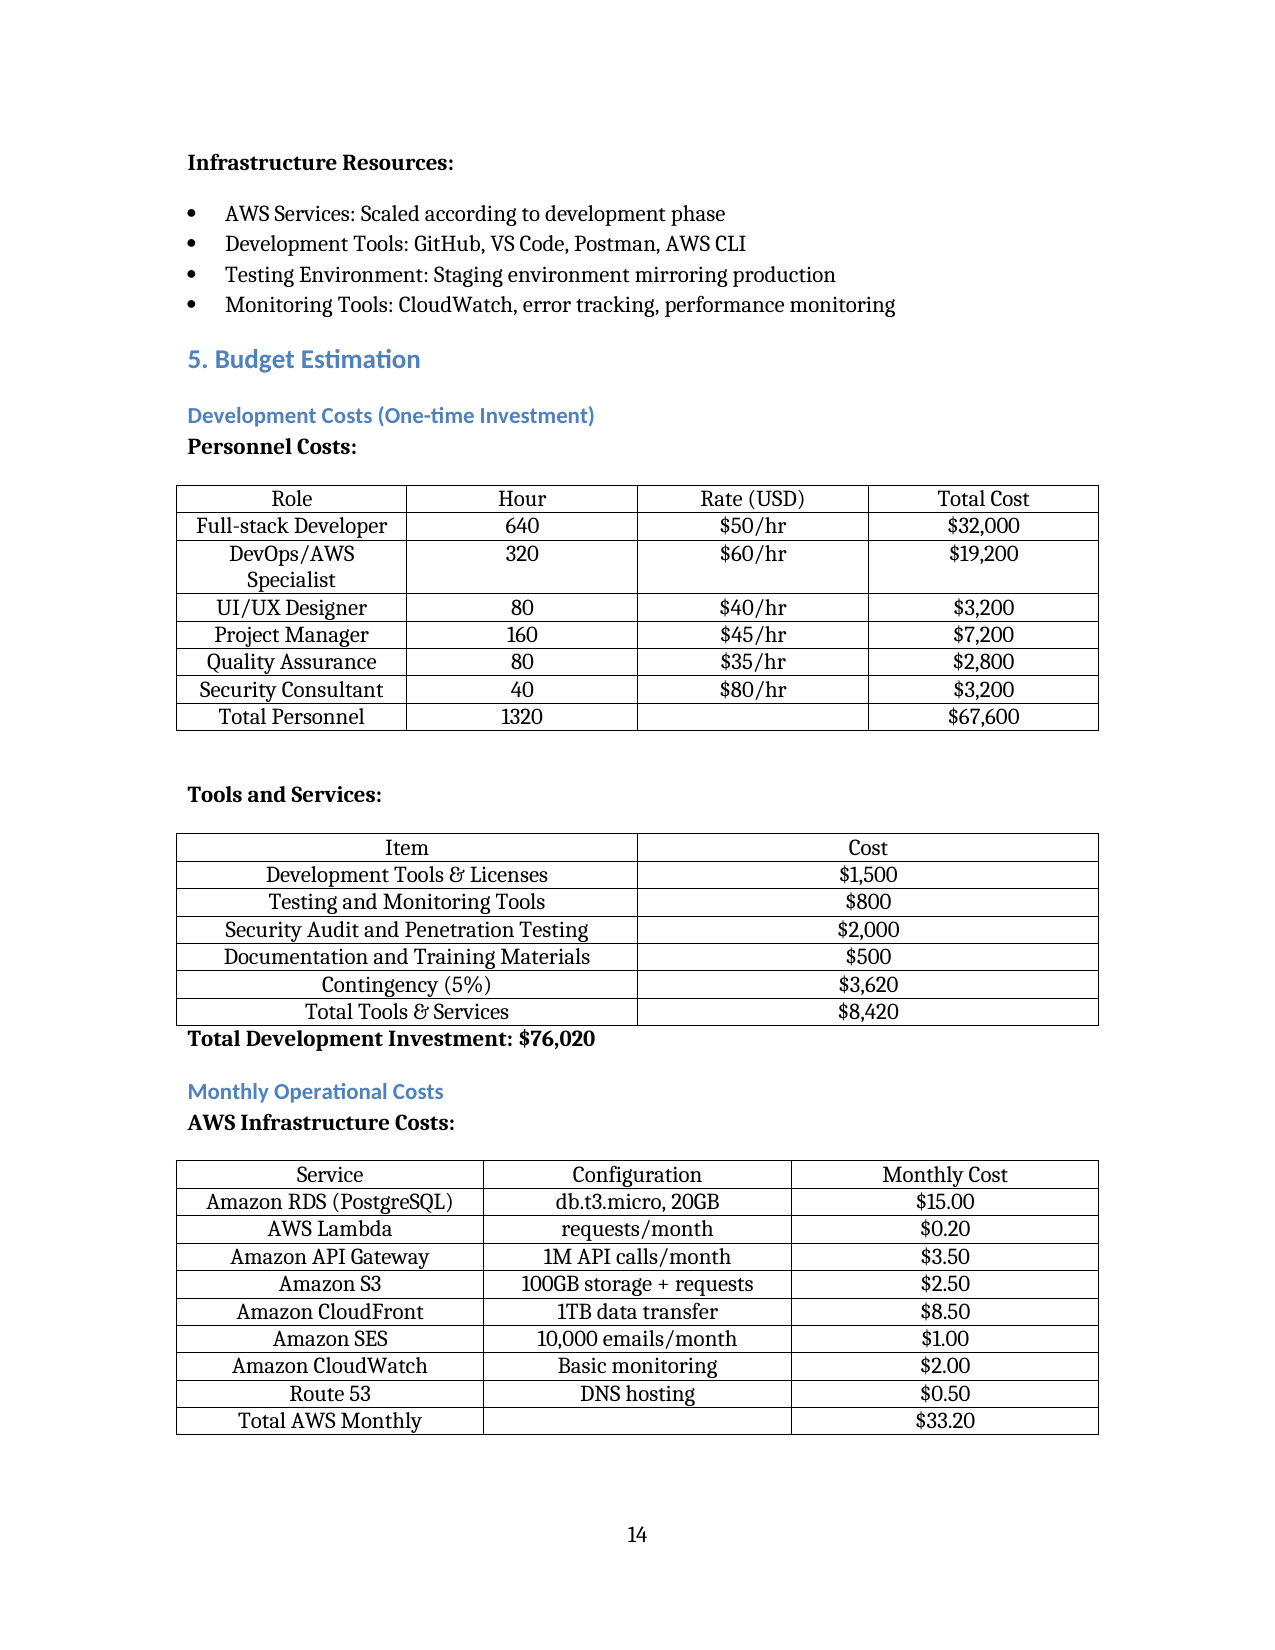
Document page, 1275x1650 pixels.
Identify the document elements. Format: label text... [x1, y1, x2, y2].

table_header Total Cost [869, 486, 1098, 512]
table_cell DevOps/AWS Specialist [177, 541, 406, 593]
table_cell Amazon CloudFront [177, 1299, 483, 1325]
table_cell 40 [407, 676, 637, 703]
table_cell 320 [407, 541, 637, 593]
table_cell $32,000 [869, 513, 1098, 539]
table_cell requests/month [484, 1216, 791, 1243]
table_header Service [177, 1161, 483, 1188]
table_cell $40/hr [638, 594, 868, 621]
subtitle 5. Budget Estimation [187, 343, 1087, 376]
table_cell [484, 1408, 791, 1434]
subtitle Development Costs (One-time Investment) [187, 401, 1087, 429]
table_cell $19,200 [869, 541, 1098, 593]
table_cell Project Manager [177, 622, 406, 648]
table_header Hour [407, 486, 637, 512]
table_cell $3,200 [869, 594, 1098, 621]
table_cell Basic monitoring [484, 1353, 791, 1379]
table_cell Amazon CloudWatch [177, 1353, 483, 1379]
text AWS Infrastructure Costs: [187, 1109, 1087, 1136]
table_cell $35/hr [638, 649, 868, 675]
table_cell Full-stack Developer [177, 513, 406, 539]
table_cell $8.50 [792, 1299, 1098, 1325]
table_cell Documentation and Training Materials [177, 944, 637, 970]
table_cell 100GB storage + requests [484, 1271, 791, 1297]
table_cell Total AWS Monthly [177, 1408, 483, 1434]
table_cell 1TB data transfer [484, 1299, 791, 1325]
table_cell Security Audit and Penetration Testing [177, 917, 637, 943]
table_header Item [177, 834, 637, 861]
table_cell $50/hr [638, 513, 868, 539]
table_cell Quality Assurance [177, 649, 406, 675]
table_cell UI/UX Designer [177, 594, 406, 621]
table_cell 1320 [407, 704, 637, 730]
table_cell $80/hr [638, 676, 868, 703]
table_cell 640 [407, 513, 637, 539]
table_cell $60/hr [638, 541, 868, 593]
table_cell 10,000 emails/month [484, 1326, 791, 1352]
table_cell Testing and Monitoring Tools [177, 889, 637, 916]
table_cell $15.00 [792, 1189, 1098, 1215]
table_cell 80 [407, 649, 637, 675]
table_cell Amazon API Gateway [177, 1244, 483, 1270]
table_cell $0.20 [792, 1216, 1098, 1243]
table_cell $1,500 [638, 862, 1098, 888]
table_header Rate (USD) [638, 486, 868, 512]
table_cell $2.50 [792, 1271, 1098, 1297]
table_cell [638, 704, 868, 730]
table_cell Development Tools & Licenses [177, 862, 637, 888]
table_cell $2,000 [638, 917, 1098, 943]
table_header Cost [638, 834, 1098, 861]
table_cell $2,800 [869, 649, 1098, 675]
text Total Development Investment: $76,020 [187, 1026, 1087, 1052]
table_cell $3,200 [869, 676, 1098, 703]
text Infrastructure Resources: [187, 150, 1087, 176]
table_cell AWS Lambda [177, 1216, 483, 1243]
text Personnel Costs: [187, 434, 1087, 460]
table_cell $45/hr [638, 622, 868, 648]
table_cell $1.00 [792, 1326, 1098, 1352]
table_cell $7,200 [869, 622, 1098, 648]
table_cell db.t3.micro, 20GB [484, 1189, 791, 1215]
table_cell 80 [407, 594, 637, 621]
table_cell 160 [407, 622, 637, 648]
table_header Role [177, 486, 406, 512]
table_cell Route 53 [177, 1381, 483, 1407]
table_cell DNS hosting [484, 1381, 791, 1407]
table_cell Total Personnel [177, 704, 406, 730]
list Monitoring Tools: CloudWatch, error tracking, performance monitoring [187, 292, 1087, 318]
table_cell Amazon S3 [177, 1271, 483, 1297]
table_cell $3,620 [638, 971, 1098, 998]
table_cell $67,600 [869, 704, 1098, 730]
table_cell $800 [638, 889, 1098, 916]
table_cell Amazon SES [177, 1326, 483, 1352]
text Tools and Services: [187, 782, 1087, 809]
table_cell $3.50 [792, 1244, 1098, 1270]
table_cell $0.50 [792, 1381, 1098, 1407]
table_cell $2.00 [792, 1353, 1098, 1379]
subtitle Monthly Operational Costs [187, 1077, 1087, 1105]
table_cell 1M API calls/month [484, 1244, 791, 1270]
table_cell Security Consultant [177, 676, 406, 703]
table_cell Total Tools & Services [177, 999, 637, 1025]
table_cell $33.20 [792, 1408, 1098, 1434]
table_cell Amazon RDS (PostgreSQL) [177, 1189, 483, 1215]
table_header Configuration [484, 1161, 791, 1188]
list Testing Environment: Staging environment mirroring production [187, 261, 1087, 288]
table_header Monthly Cost [792, 1161, 1098, 1188]
list Development Tools: GitHub, VS Code, Postman, AWS CLI [187, 231, 1087, 258]
list AWS Services: Scaled according to development phase [187, 201, 1087, 227]
table_cell $500 [638, 944, 1098, 970]
table_cell $8,420 [638, 999, 1098, 1025]
table_cell Contingency (5%) [177, 971, 637, 998]
